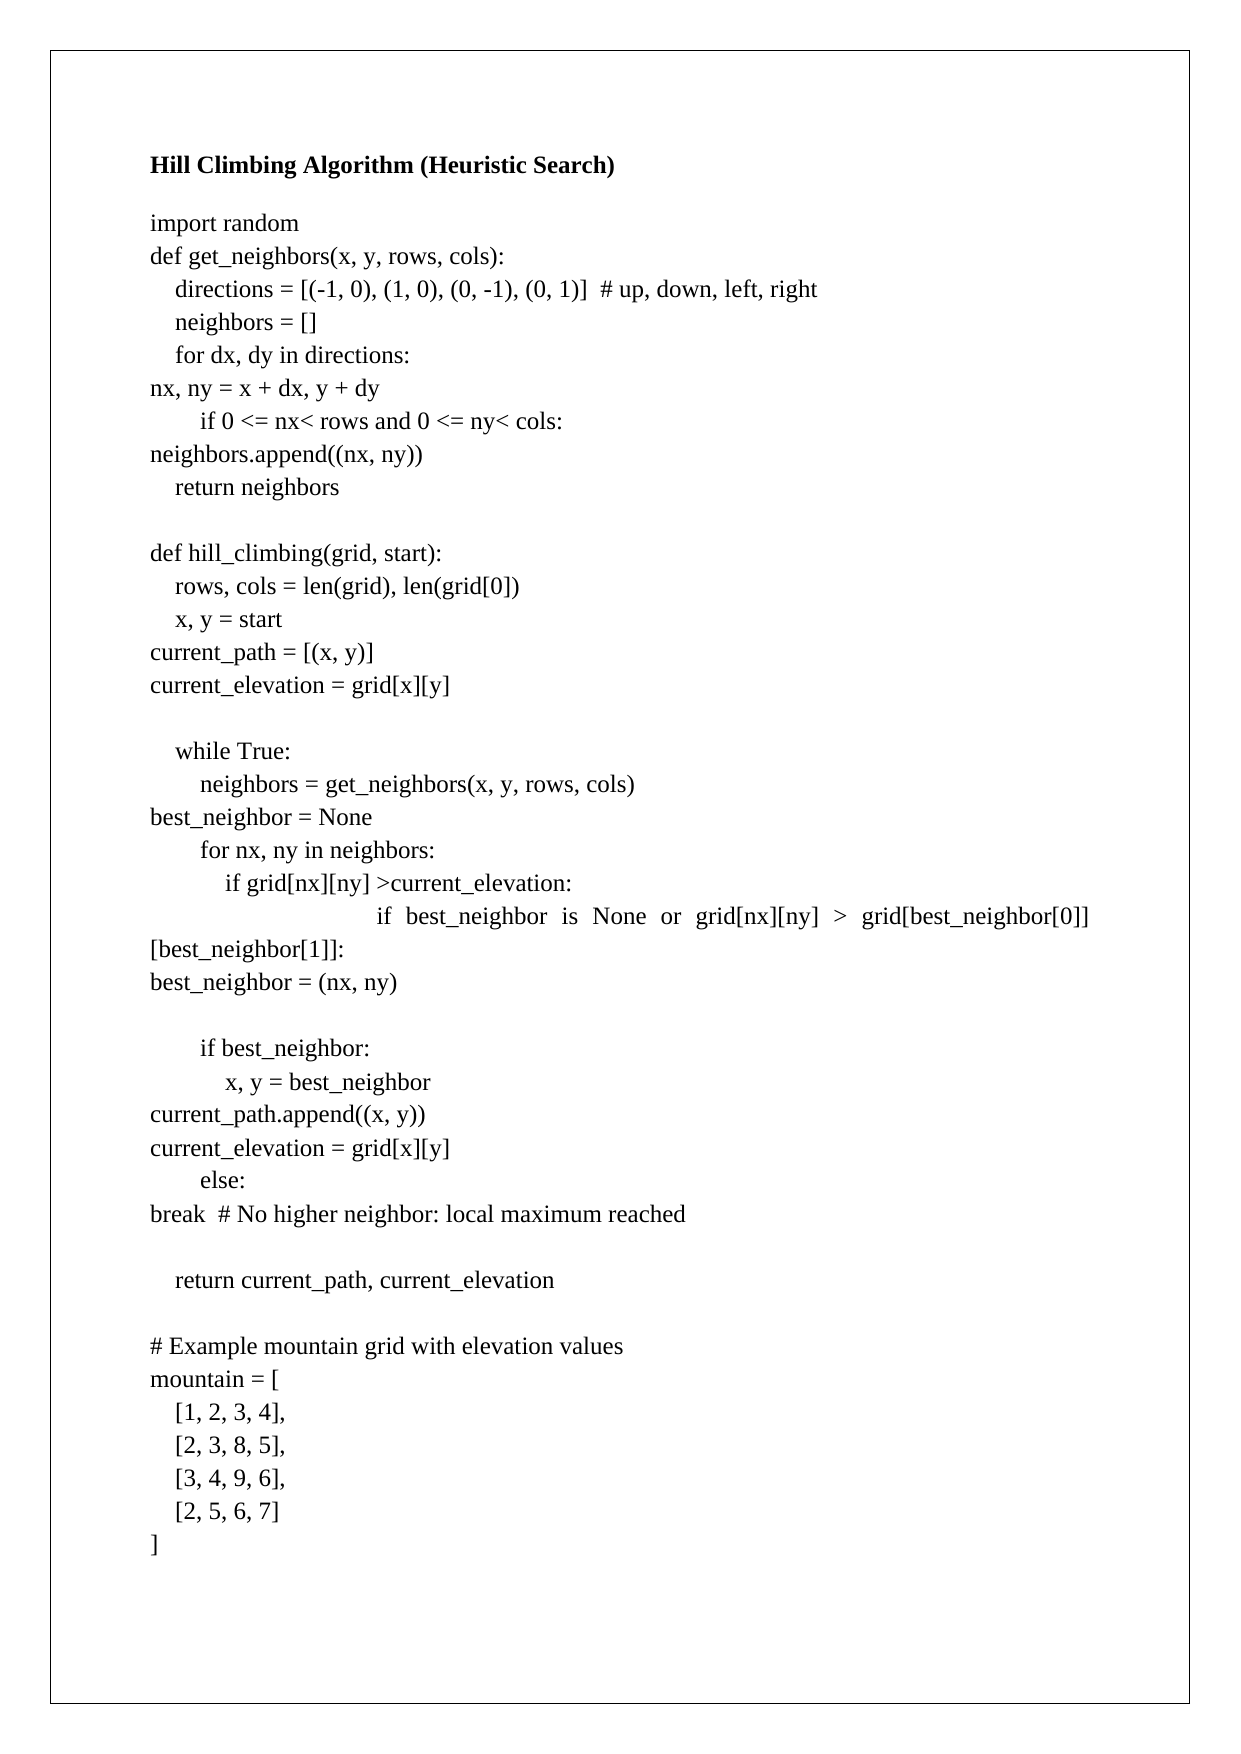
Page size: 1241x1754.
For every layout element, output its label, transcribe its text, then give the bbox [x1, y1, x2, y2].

text if 0 <= nx< rows and 0 <= ny< cols: [150, 406, 1090, 435]
text neighbors = [] [150, 307, 1090, 336]
text [2, 5, 6, 7] [150, 1496, 1090, 1524]
text current_elevation = grid[x][y] [150, 1133, 1090, 1161]
text neighbors.append((nx, ny)) [150, 439, 1090, 468]
text if best_neighbor is None or grid[nx][ny] > grid[best_neighbor[0]][best_neighbor[1]]: [150, 901, 1090, 963]
text nx, ny = x + dx, y + dy [150, 373, 1090, 402]
text directions = [(-1, 0), (1, 0), (0, -1), (0, 1)] # up, down, left, right [150, 274, 1090, 303]
text current_elevation = grid[x][y] [150, 670, 1090, 699]
text for dx, dy in directions: [150, 340, 1090, 369]
text while True: [150, 736, 1090, 765]
text else: [150, 1166, 1090, 1194]
text Hill Climbing Algorithm (Heuristic Search) [150, 150, 1090, 179]
text return neighbors [150, 472, 1090, 501]
text return current_path, current_elevation [150, 1265, 1090, 1293]
text x, y = start [150, 604, 1090, 633]
text for nx, ny in neighbors: [150, 835, 1090, 864]
text current_path = [(x, y)] [150, 637, 1090, 666]
text def get_neighbors(x, y, rows, cols): [150, 241, 1090, 270]
text # Example mountain grid with elevation values [150, 1331, 1090, 1359]
text [3, 4, 9, 6], [150, 1463, 1090, 1492]
text def hill_climbing(grid, start): [150, 538, 1090, 567]
text x, y = best_neighbor [150, 1067, 1090, 1095]
text if grid[nx][ny] >current_elevation: [150, 868, 1090, 897]
text neighbors = get_neighbors(x, y, rows, cols) [150, 769, 1090, 798]
text import random [150, 208, 1090, 237]
text [2, 3, 8, 5], [150, 1430, 1090, 1458]
text best_neighbor = None [150, 802, 1090, 831]
text ] [150, 1529, 1090, 1558]
text best_neighbor = (nx, ny) [150, 967, 1090, 996]
text rows, cols = len(grid), len(grid[0]) [150, 571, 1090, 600]
text [1, 2, 3, 4], [150, 1397, 1090, 1426]
text mountain = [ [150, 1364, 1090, 1392]
text if best_neighbor: [150, 1033, 1090, 1062]
text current_path.append((x, y)) [150, 1099, 1090, 1128]
text break # No higher neighbor: local maximum reached [150, 1199, 1090, 1227]
